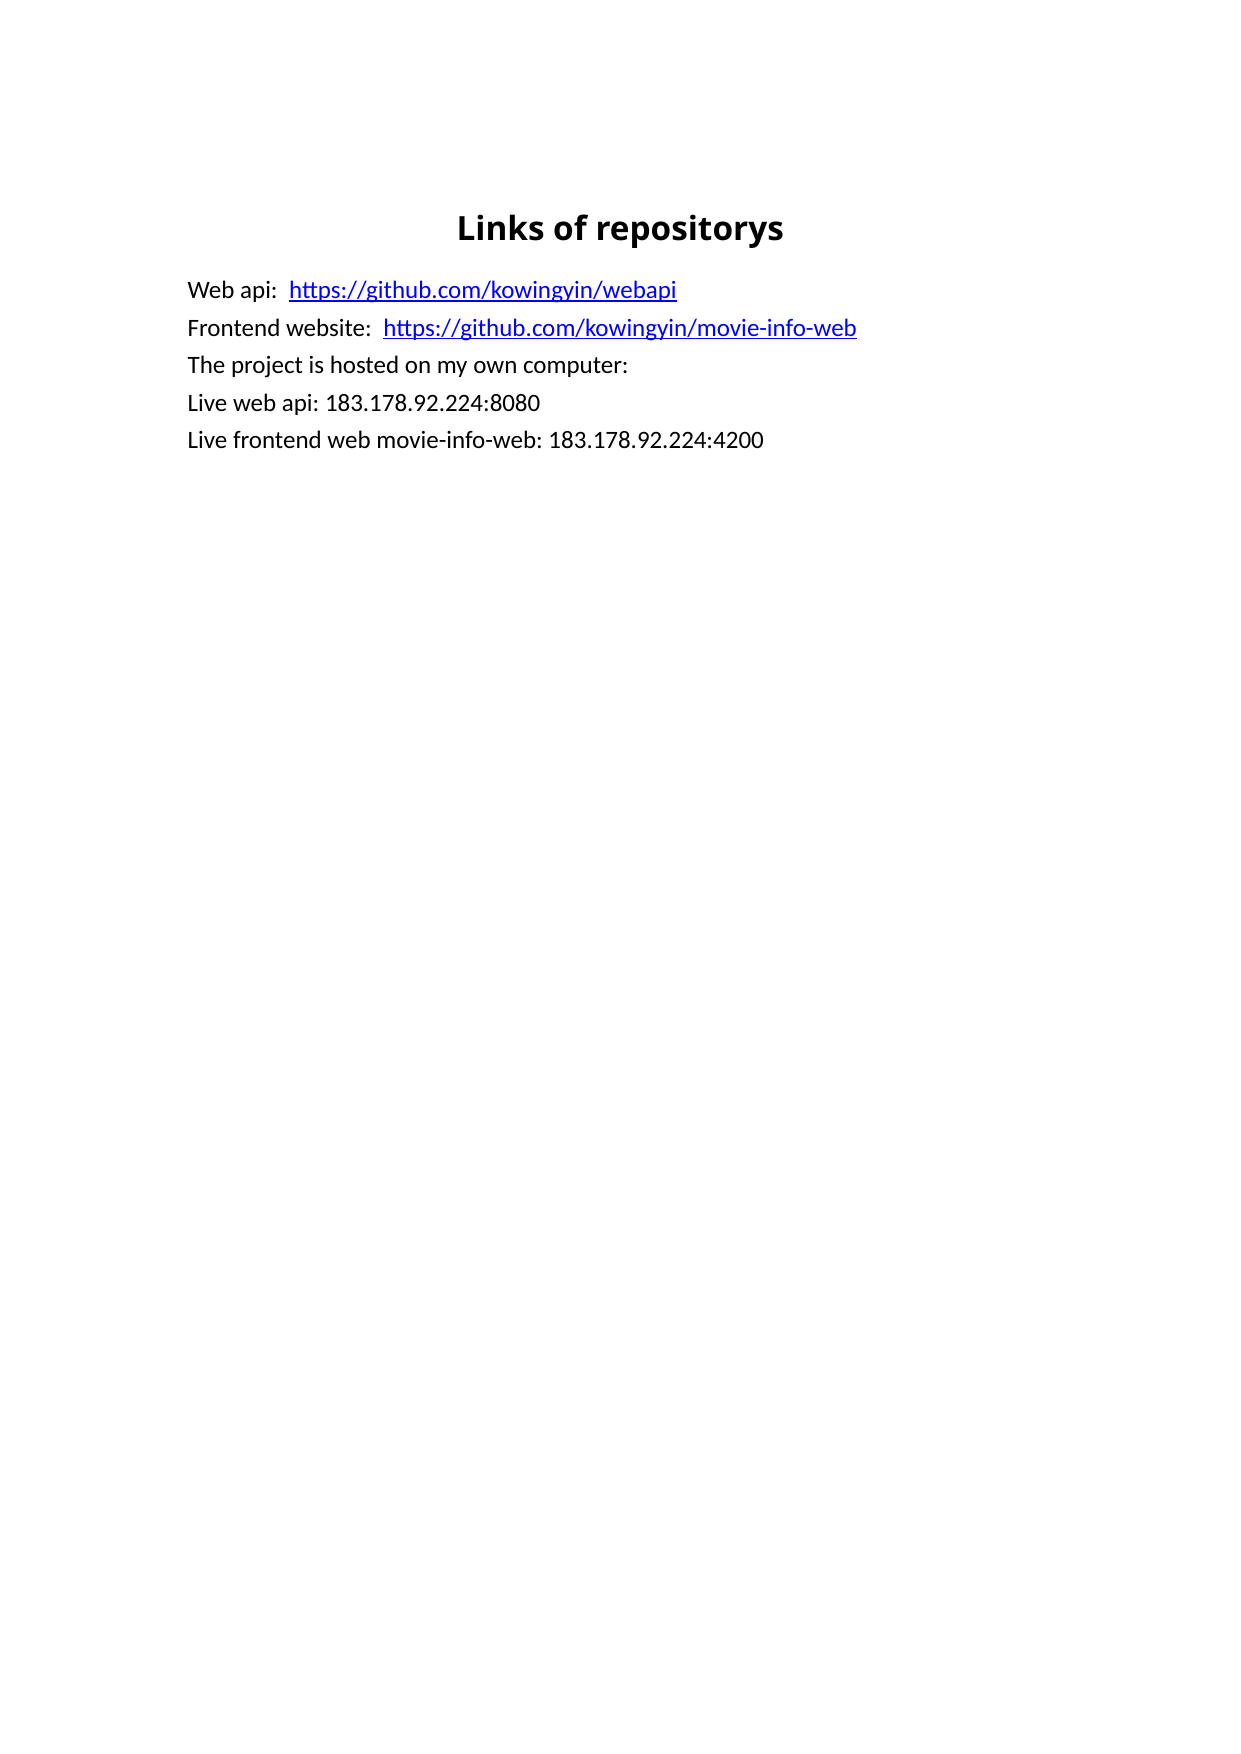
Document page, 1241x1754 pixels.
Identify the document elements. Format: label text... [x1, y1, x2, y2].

text Web api: https://github.com/kowingyin/webapi [187, 271, 1053, 308]
text Frontend website: https://github.com/kowingyin/movie-info-web [187, 308, 1053, 346]
text Live web api: 183.178.92.224:8080 [187, 383, 1053, 421]
text The project is hosted on my own computer: [187, 346, 1053, 383]
text Live frontend web movie-info-web: 183.178.92.224:4200 [187, 421, 1053, 458]
title Links of repositorys [187, 189, 1053, 264]
